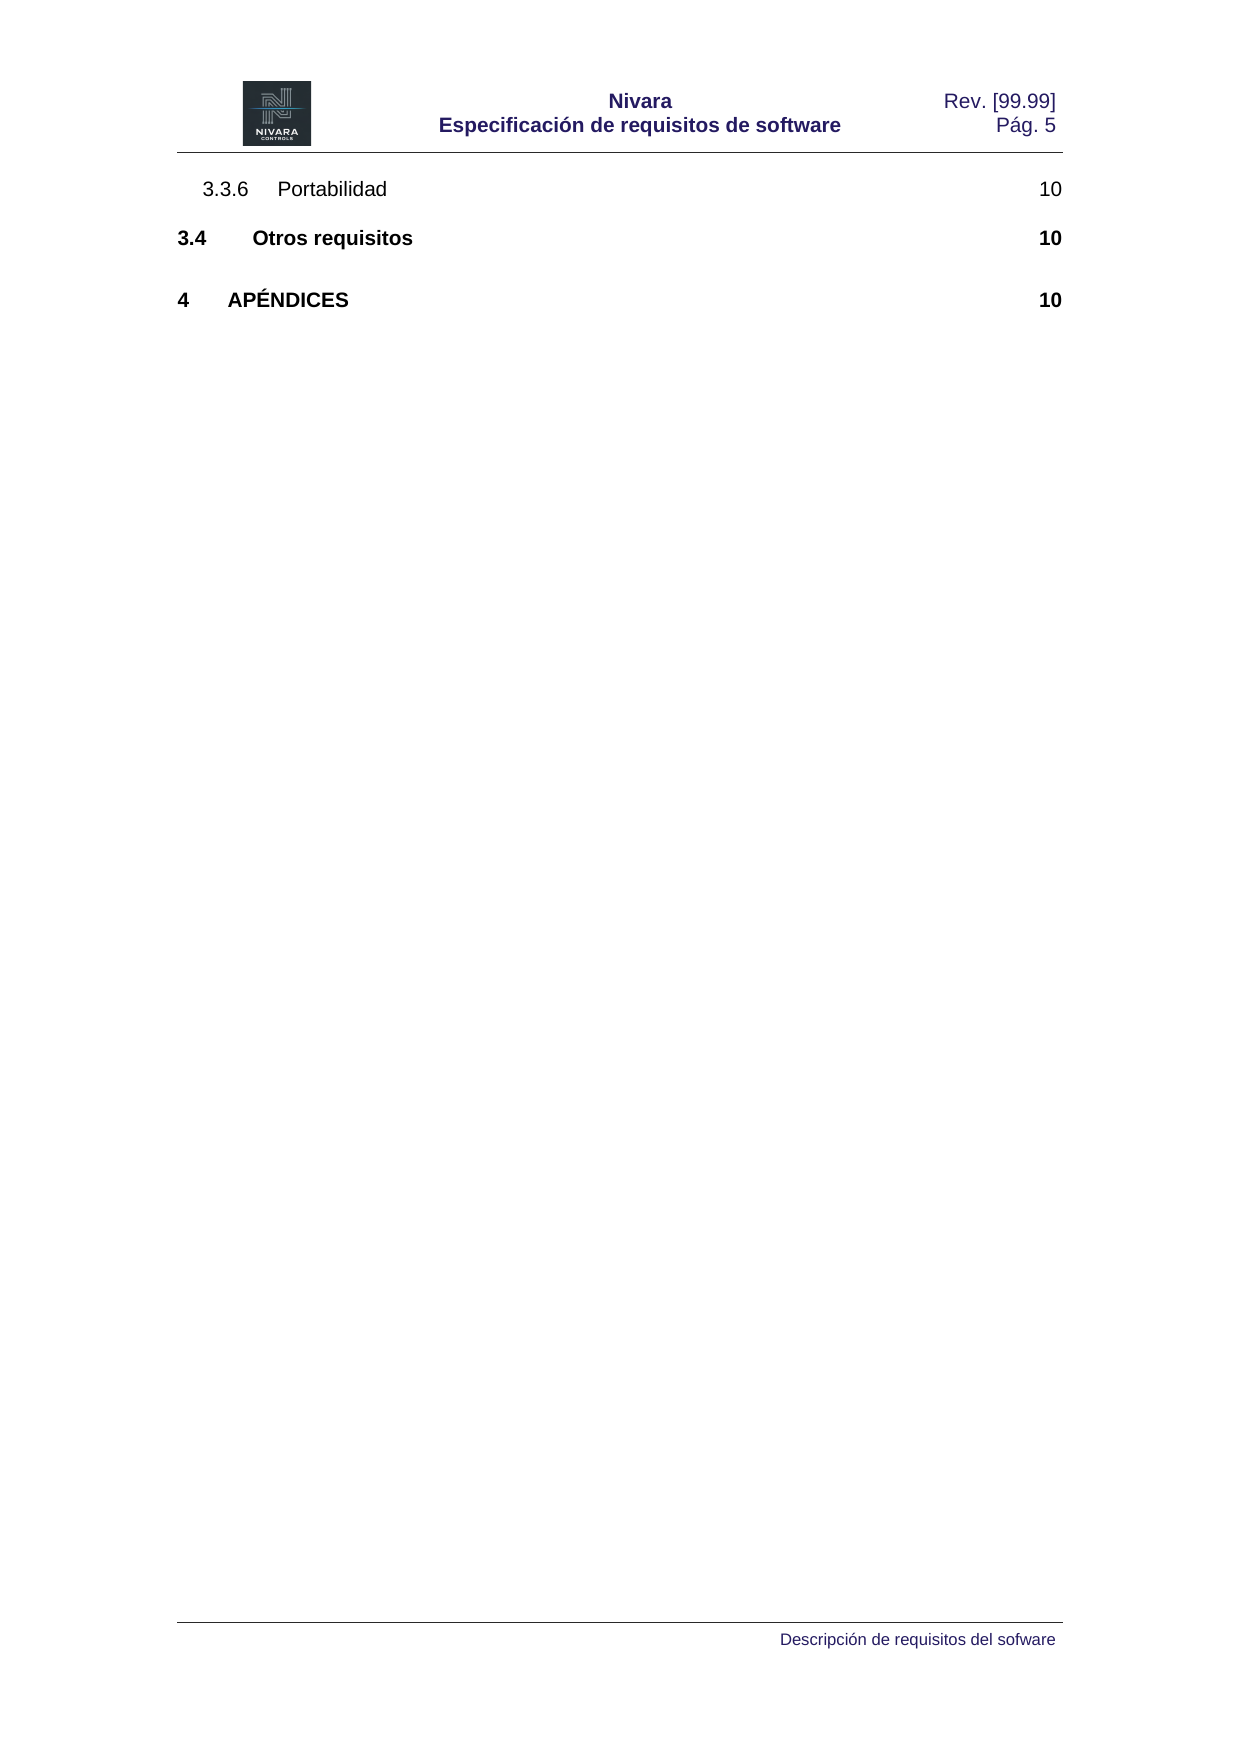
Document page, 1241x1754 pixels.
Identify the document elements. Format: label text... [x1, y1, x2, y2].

text 4 Apéndices 10 [177, 288, 1063, 312]
text 3.3.6 Portabilidad 10 [202, 177, 1063, 201]
picture [242, 81, 312, 146]
text 3.4 Otros requisitos 10 [177, 226, 1063, 250]
